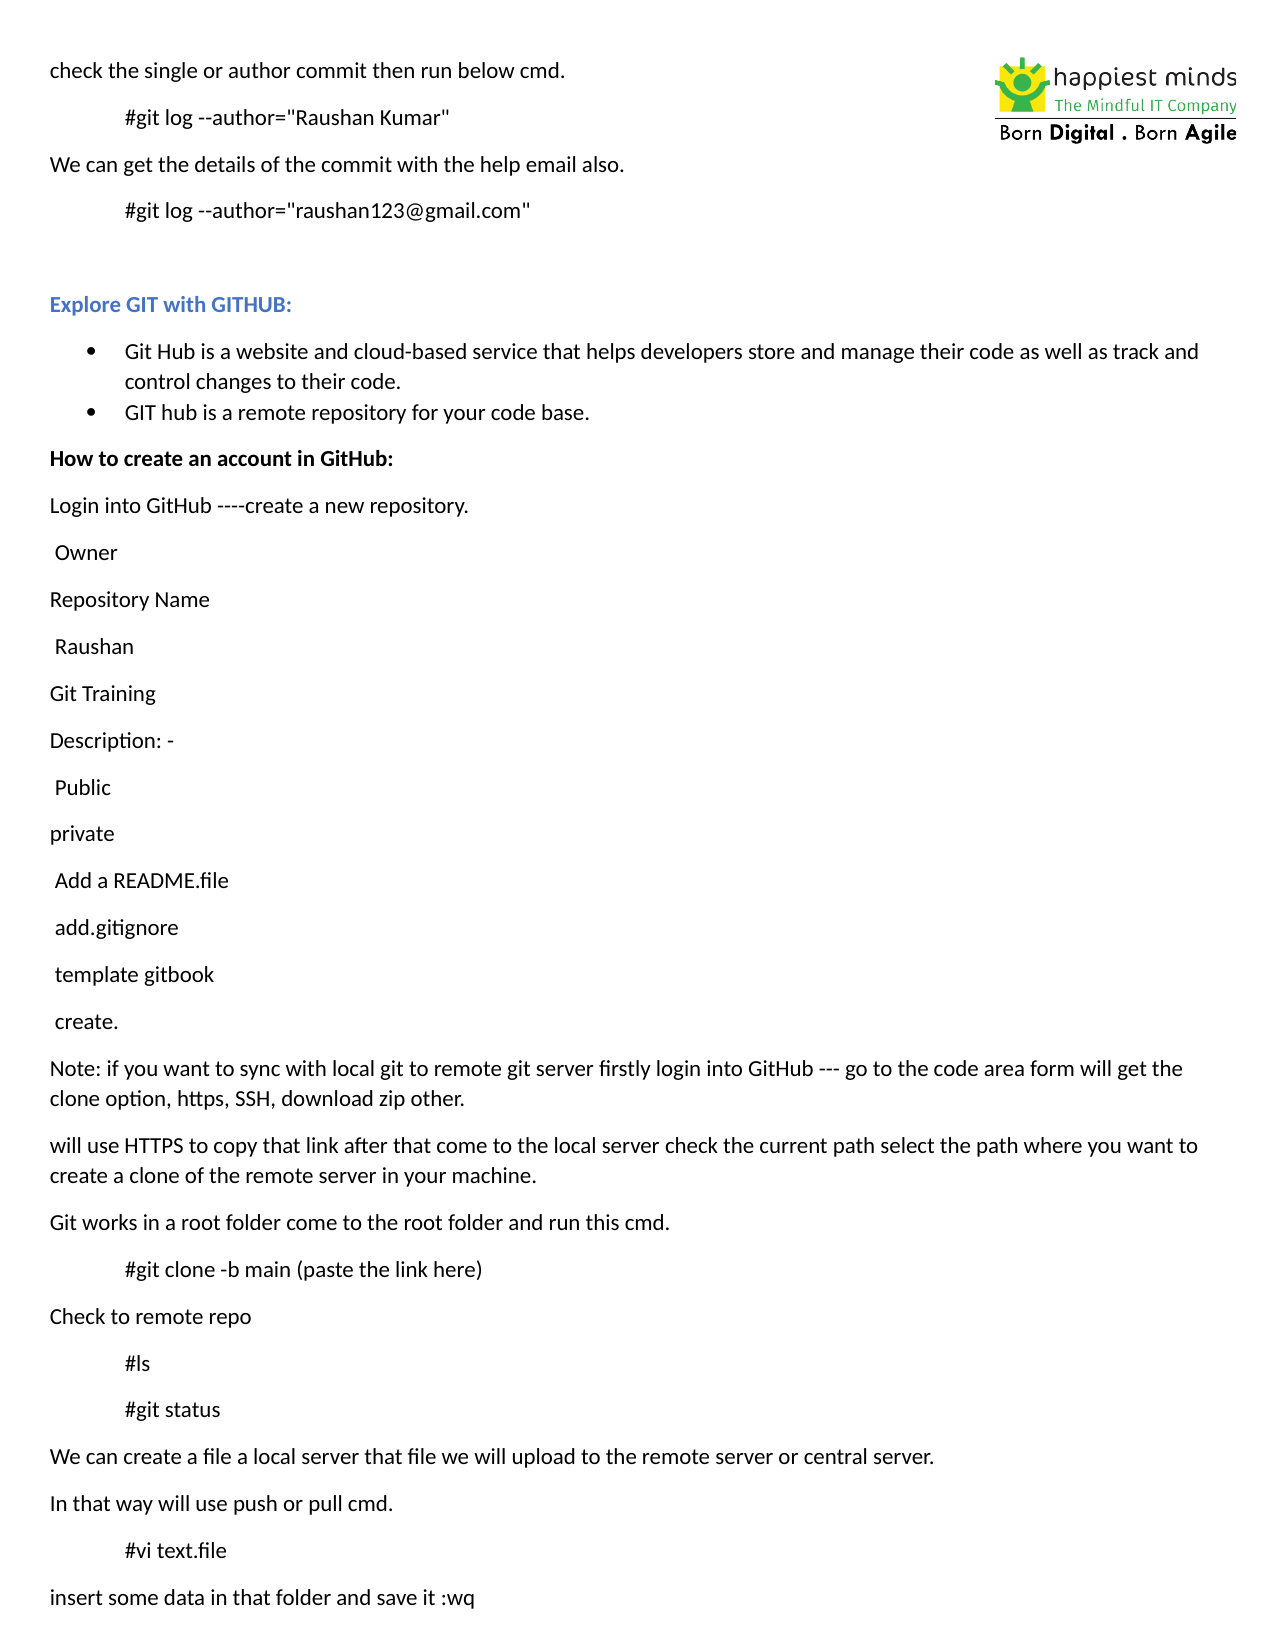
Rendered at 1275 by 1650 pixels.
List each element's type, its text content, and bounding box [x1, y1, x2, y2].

text In that way will use push or pull cmd. [49, 1489, 1237, 1517]
list GIT hub is a remote repository for your code base. [87, 398, 1237, 426]
text Git works in a root folder come to the root folder and run this cmd. [49, 1208, 1237, 1236]
text #vi text.file [49, 1536, 1237, 1564]
text Raushan [49, 632, 1237, 660]
text insert some data in that folder and save it :wq [49, 1583, 1237, 1611]
text will use HTTPS to copy that link after that come to the local server check the current path select the path where you want to create a clone of the remote server in your machine. [49, 1131, 1237, 1189]
text add.gitignore [49, 913, 1237, 941]
text #ls [124, 1349, 1237, 1377]
text Repository Name [49, 585, 1237, 613]
text Add a README.file [49, 866, 1237, 894]
text Note: if you want to sync with local git to remote git server firstly login into GitHub --- go to the code area form will get the clone option, https, SSH, download zip other. [49, 1054, 1237, 1112]
text #git status [124, 1396, 1237, 1424]
text create. [49, 1007, 1237, 1035]
text check the single or author commit then run below cmd. [49, 56, 1237, 84]
text #git log --author="Raushan Kumar" [49, 103, 1237, 131]
text Git Training [49, 679, 1237, 707]
text Description: - [49, 726, 1237, 754]
text We can get the details of the commit with the help email also. [49, 150, 1237, 178]
text Owner [49, 538, 1237, 566]
text #git log --author="raushan123@gmail.com" [49, 197, 1237, 225]
text private [49, 819, 1237, 848]
text We can create a file a local server that file we will upload to the remote server or central server. [49, 1442, 1237, 1471]
text How to create an account in GitHub: [49, 444, 1237, 473]
text Explore GIT with GITHUB: [49, 290, 1237, 318]
picture [994, 84, 1237, 103]
text #git clone -b main (paste the link here) [49, 1255, 1237, 1283]
picture [994, 131, 1237, 144]
text template gitbook [49, 960, 1237, 988]
text Public [49, 773, 1237, 801]
list Git Hub is a website and cloud-based service that helps developers store and manage their code as well as track and control changes to their code. [87, 337, 1237, 396]
text Check to remote repo [49, 1302, 1237, 1330]
text Login into GitHub ----create a new repository. [49, 491, 1237, 519]
